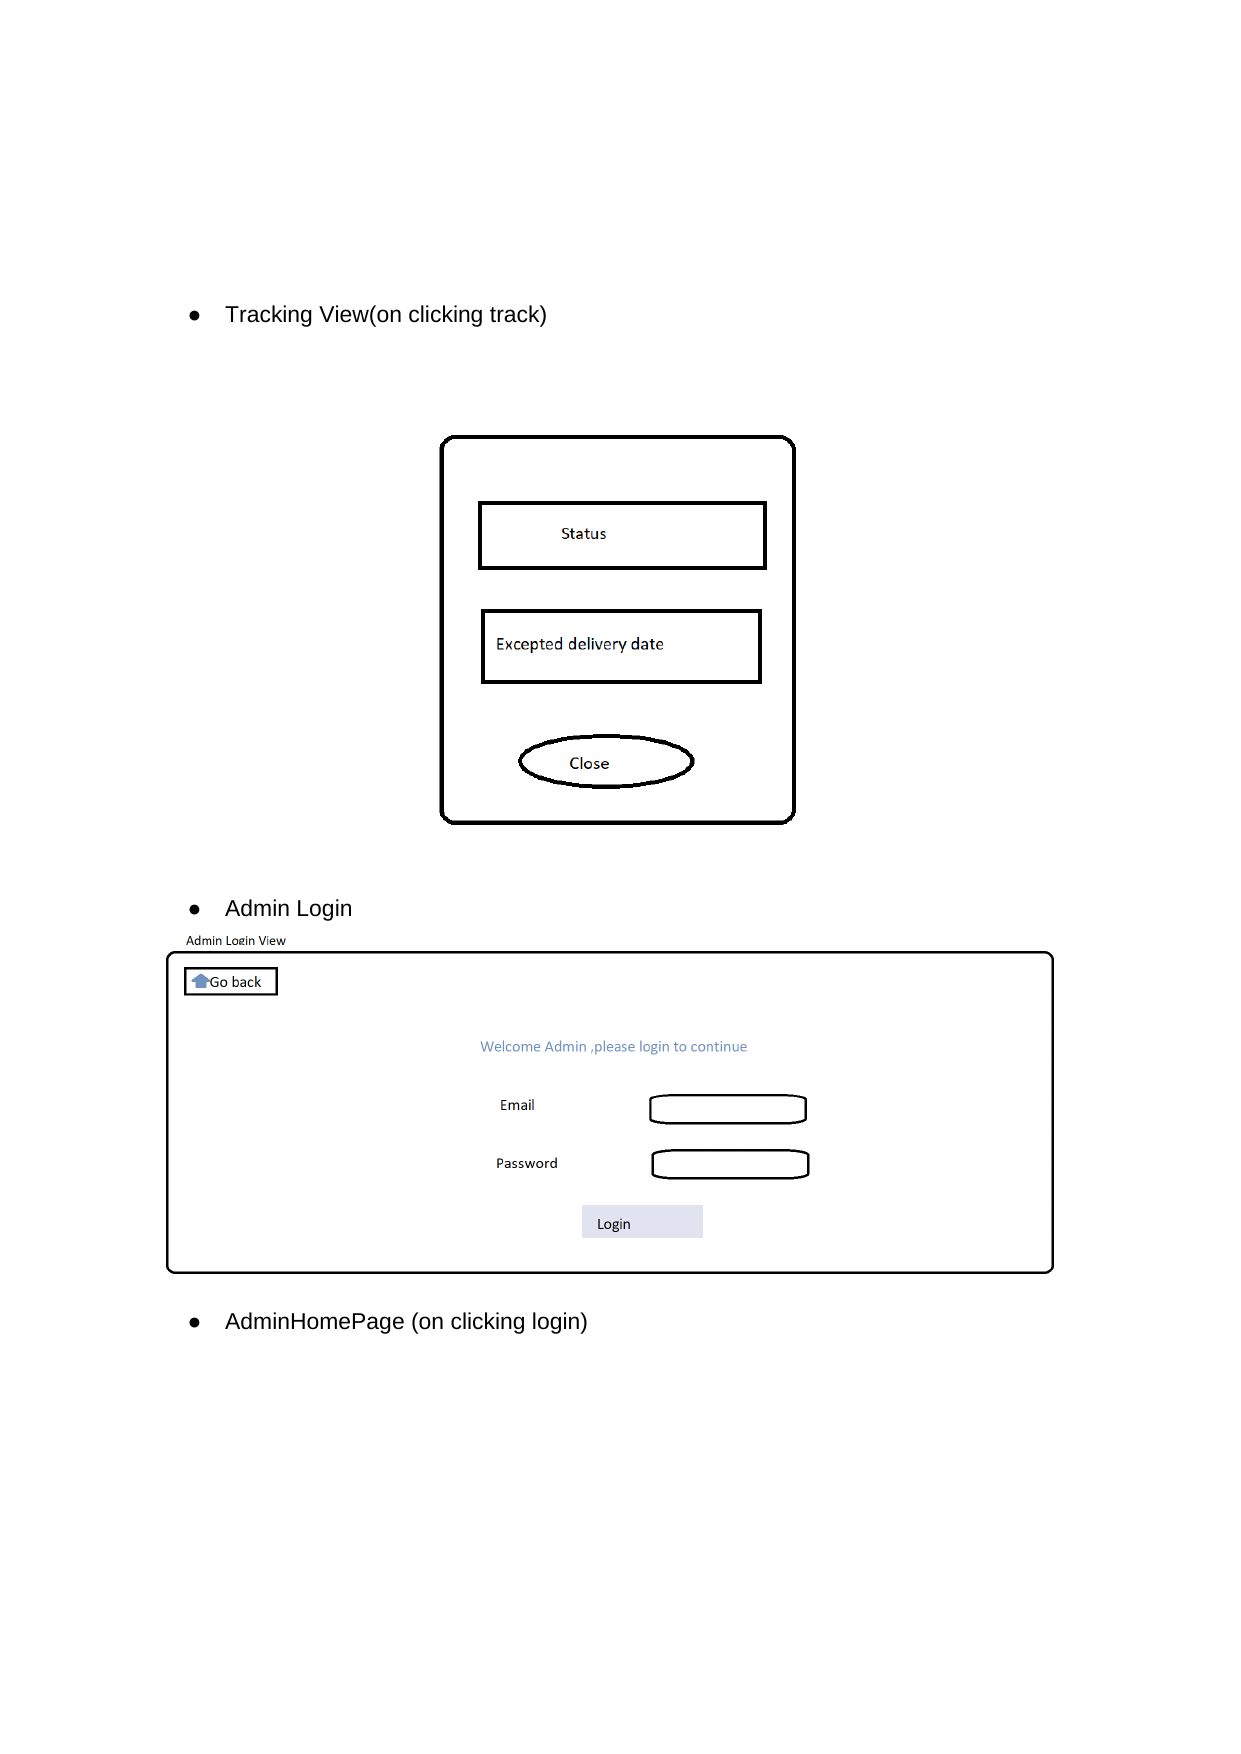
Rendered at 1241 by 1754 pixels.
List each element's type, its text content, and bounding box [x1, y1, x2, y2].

list Tracking View(on clicking track) [187, 301, 1090, 327]
picture [150, 924, 1091, 1304]
list AdminHomePage (on clicking login) [187, 1308, 1090, 1334]
list Admin Login [187, 894, 1090, 921]
picture [150, 331, 1091, 861]
